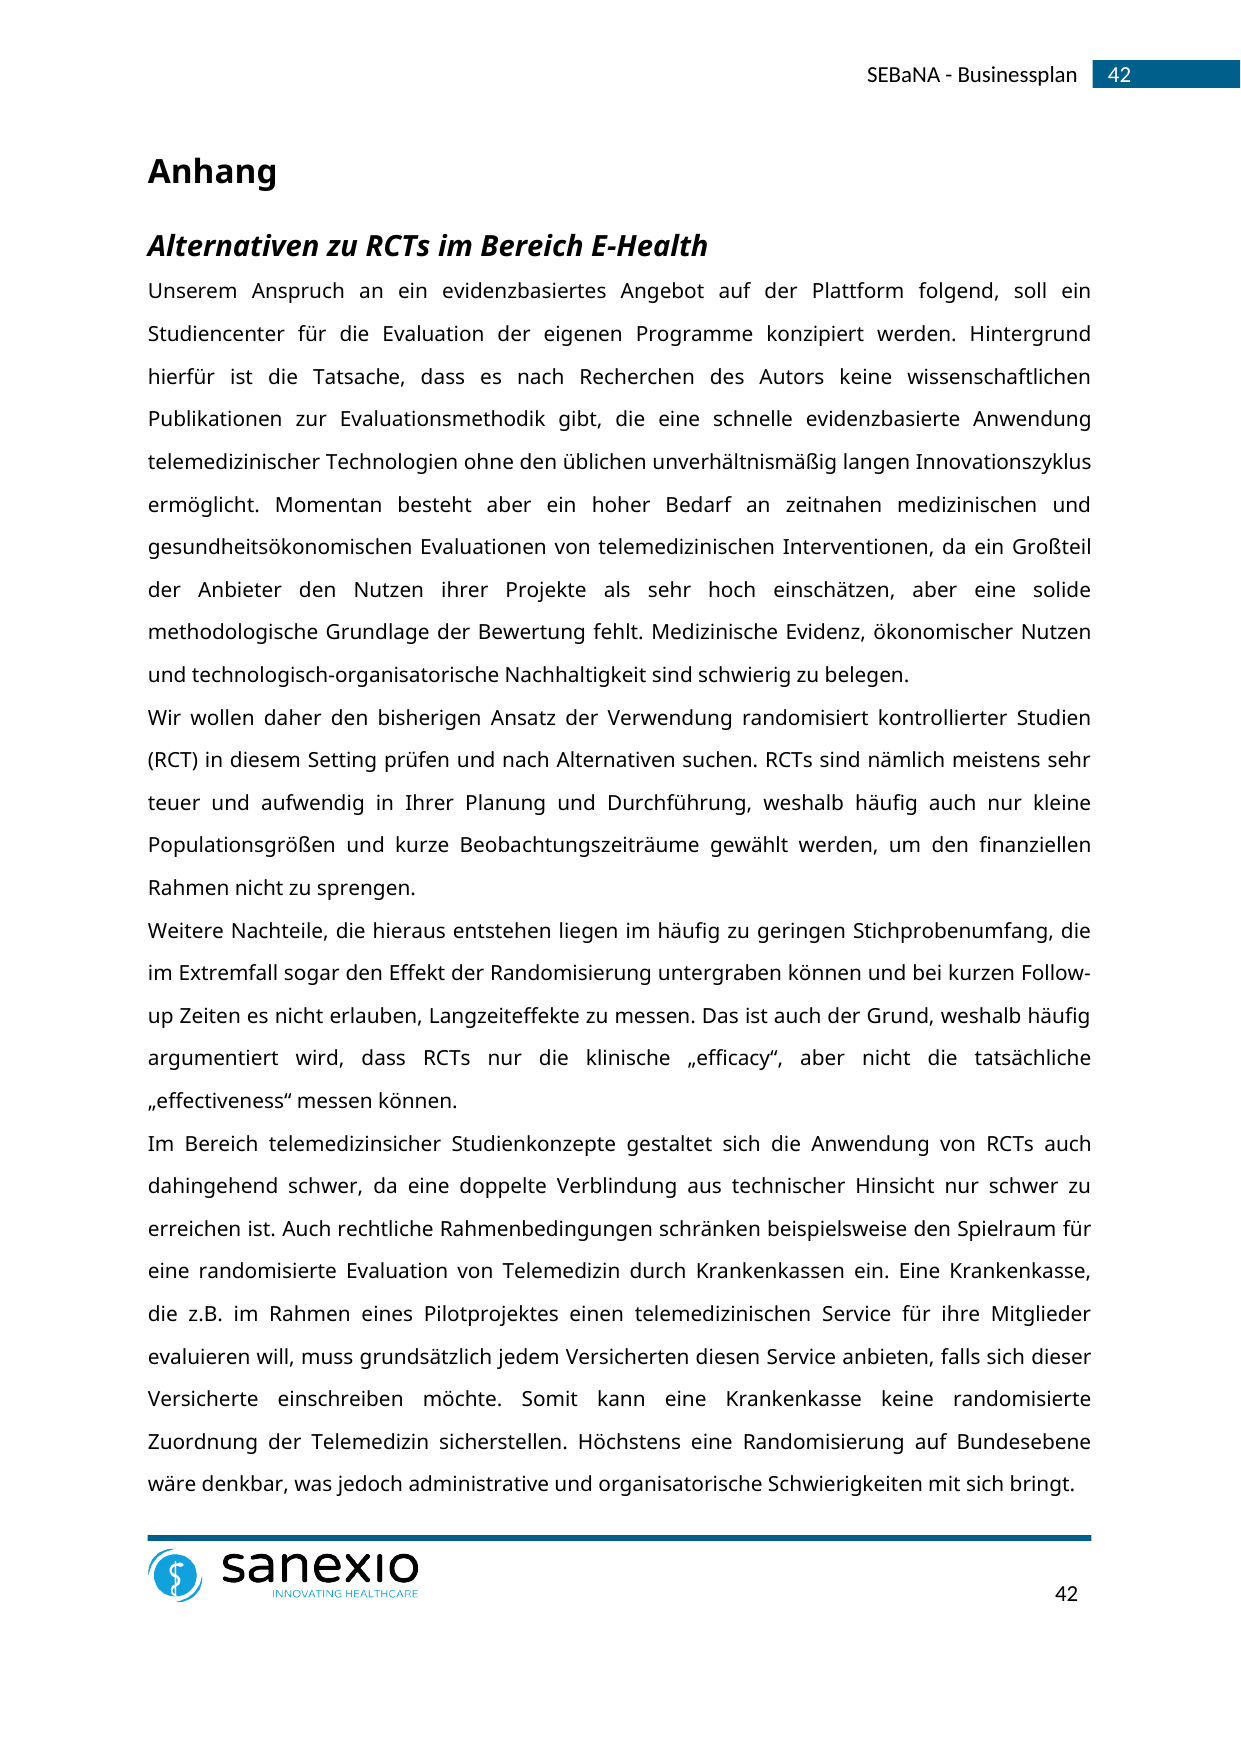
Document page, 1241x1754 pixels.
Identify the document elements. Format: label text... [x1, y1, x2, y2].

text Wir wollen daher den bisherigen Ansatz der Verwendung randomisiert kontrollierter Studien (RCT) in diesem Setting prüfen und nach Alternativen suchen. RCTs sind nämlich meistens sehr teuer und aufwendig in Ihrer Planung und Durchführung, weshalb häufig auch nur kleine Populationsgrößen und kurze Beobachtungszeiträume gewählt werden, um den finanziellen Rahmen nicht zu sprengen. [148, 703, 1093, 902]
text Unserem Anspruch an ein evidenzbasiertes Angebot auf der Plattform folgend, soll ein Studiencenter für die Evaluation der eigenen Programme konzipiert werden. Hintergrund hierfür ist die Tatsache, dass es nach Recherchen des Autors keine wissenschaftlichen Publikationen zur Evaluationsmethodik gibt, die eine schnelle evidenzbasierte Anwendung telemedizinischer Technologien ohne den üblichen unverhältnismäßig langen Innovationszyklus ermöglicht. Momentan besteht aber ein hoher Bedarf an zeitnahen medizinischen und gesundheitsökonomischen Evaluationen von telemedizinischen Interventionen, da ein Großteil der Anbieter den Nutzen ihrer Projekte als sehr hoch einschätzen, aber eine solide methodologische Grundlage der Bewertung fehlt. Medizinische Evidenz, ökonomischer Nutzen und technologisch-organisatorische Nachhaltigkeit sind schwierig zu belegen. [148, 277, 1093, 688]
picture [147, 1547, 418, 1603]
text Im Bereich telemedizinsicher Studienkonzepte gestaltet sich die Anwendung von RCTs auch dahingehend schwer, da eine doppelte Verblindung aus technischer Hinsicht nur schwer zu erreichen ist. Auch rechtliche Rahmenbedingungen schränken beispielsweise den Spielraum für eine randomisierte Evaluation von Telemedizin durch Krankenkassen ein. Eine Krankenkasse, die z.B. im Rahmen eines Pilotprojektes einen telemedizinischen Service für ihre Mitglieder evaluieren will, muss grundsätzlich jedem Versicherten diesen Service anbieten, falls sich dieser Versicherte einschreiben möchte. Somit kann eine Krankenkasse keine randomisierte Zuordnung der Telemedizin sicherstellen. Höchstens eine Randomisierung auf Bundesebene wäre denkbar, was jedoch administrative und organisatorische Schwierigkeiten mit sich bringt. [148, 1129, 1093, 1498]
subtitle Anhang [148, 148, 1093, 193]
text Weitere Nachteile, die hieraus entstehen liegen im häufig zu geringen Stichprobenumfang, die im Extremfall sogar den Effekt der Randomisierung untergraben können und bei kurzen Follow-up Zeiten es nicht erlauben, Langzeiteffekte zu messen. Das ist auch der Grund, weshalb häufig argumentiert wird, dass RCTs nur die klinische „efficacy“, aber nicht die tatsächliche „effectiveness“ messen können. [148, 916, 1093, 1114]
subtitle Alternativen zu RCTs im Bereich E-Health [148, 225, 1093, 264]
